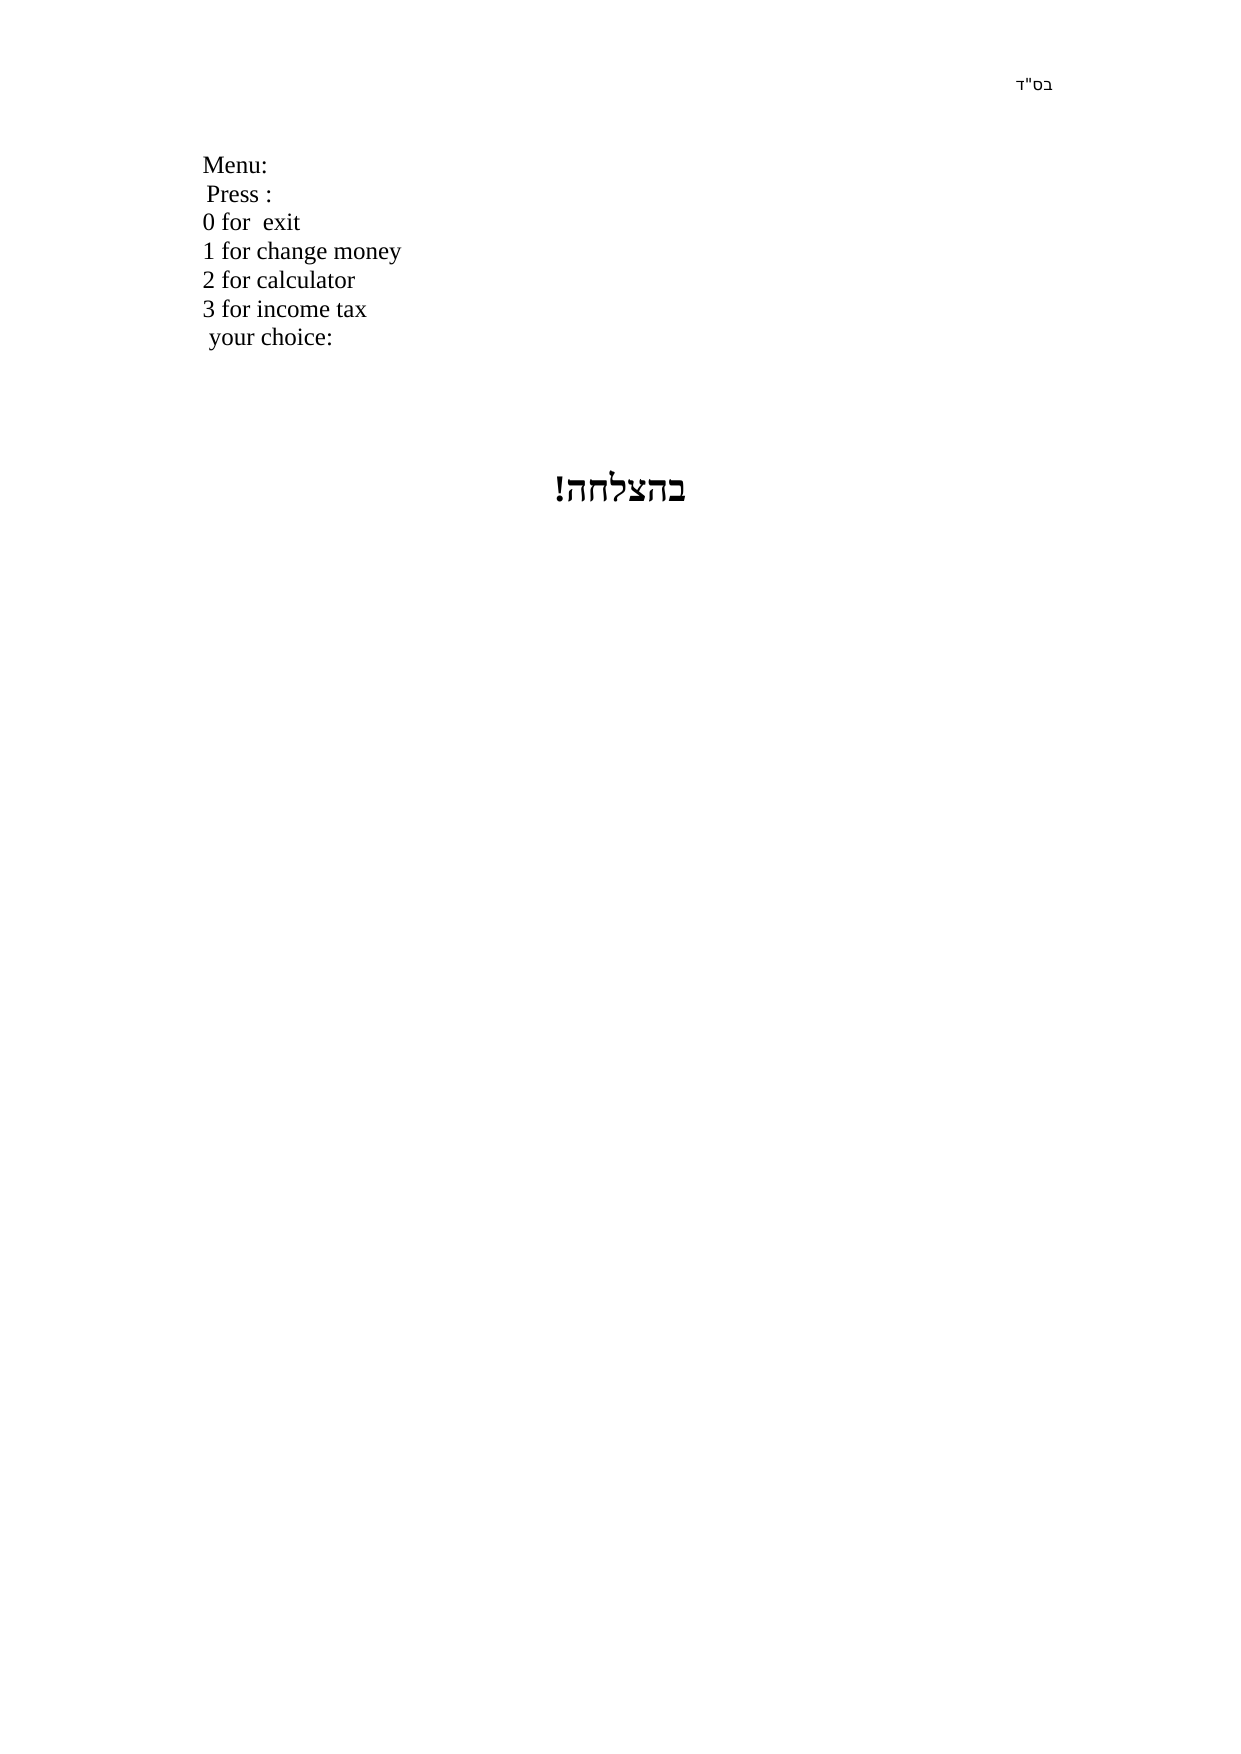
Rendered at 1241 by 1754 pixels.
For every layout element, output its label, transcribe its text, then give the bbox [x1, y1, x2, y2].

text Menu: [187, 150, 1053, 179]
text 3 for income tax [202, 294, 1053, 322]
text Press : [187, 179, 1053, 207]
text your choice: [202, 322, 1053, 351]
text 2 for calculator [202, 265, 1053, 294]
text 1 for change money [202, 236, 1053, 265]
text 0 for exit [202, 207, 1053, 236]
text בהצלחה! [187, 466, 1053, 509]
